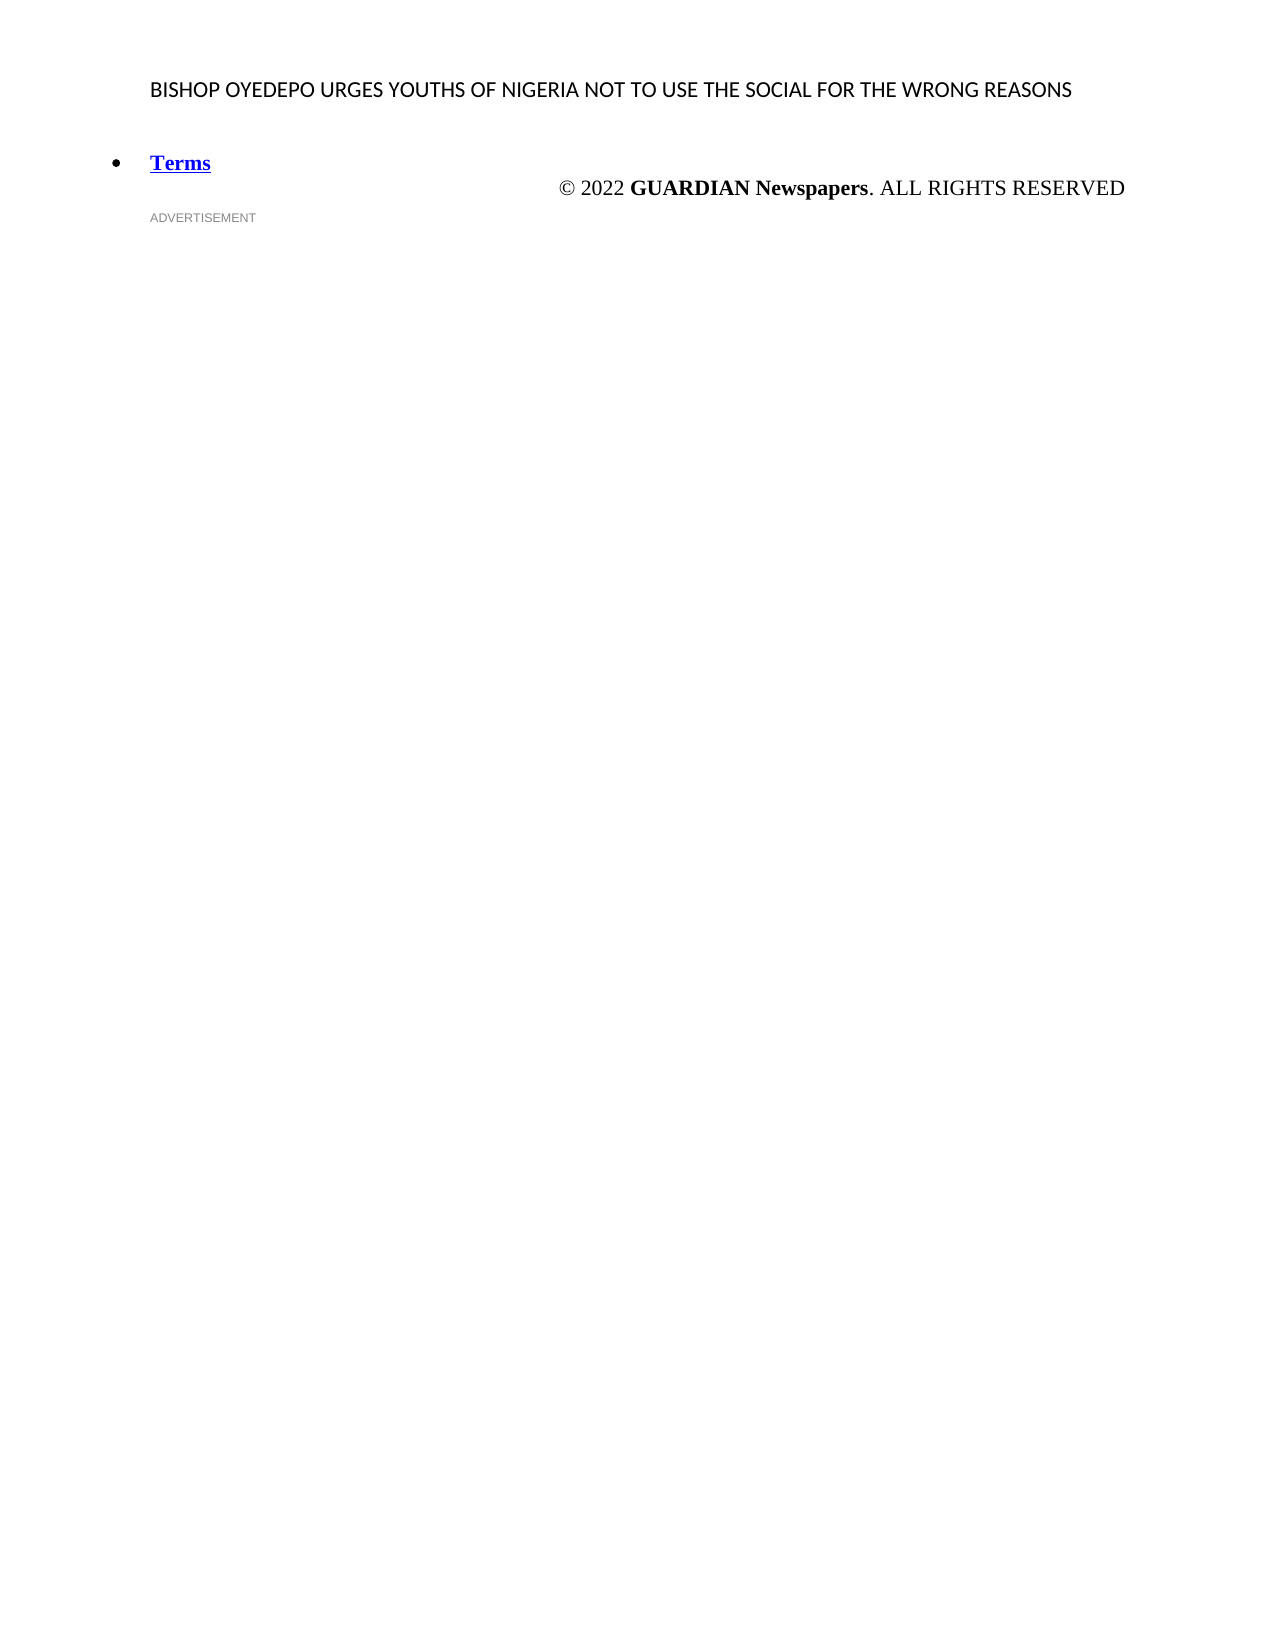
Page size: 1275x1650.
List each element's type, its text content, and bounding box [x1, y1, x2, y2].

list Terms [112, 150, 1125, 175]
text © 2022 GUARDIAN Newspapers. ALL RIGHTS RESERVED [150, 175, 1125, 200]
text ADVERTISEMENT [150, 211, 1125, 225]
